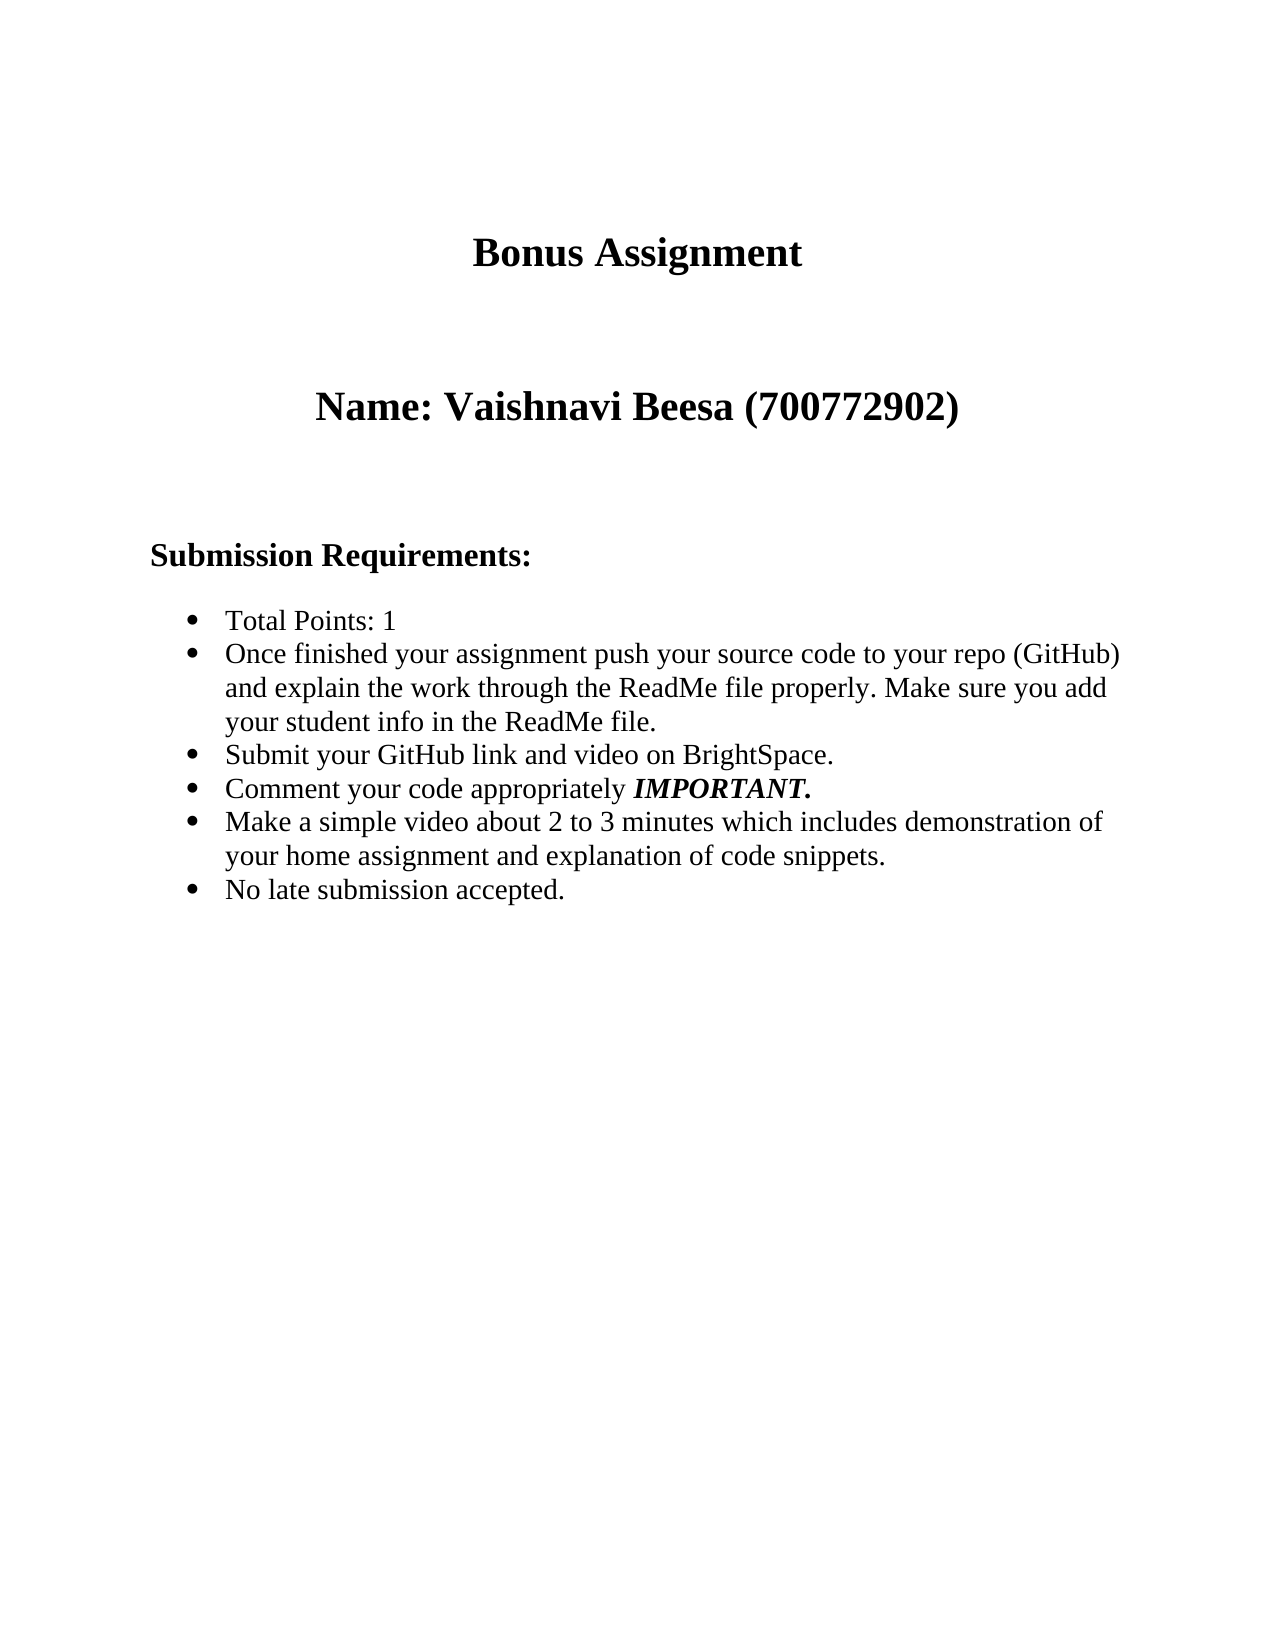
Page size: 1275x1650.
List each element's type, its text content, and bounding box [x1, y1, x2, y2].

list Submit your GitHub link and video on BrightSpace. [187, 737, 1125, 771]
list No late submission accepted. [187, 872, 1125, 905]
list Make a simple video about 2 to 3 minutes which includes demonstration of your home assignment and explanation of code snippets. [187, 804, 1125, 872]
text Submission Requirements: [150, 535, 1125, 574]
list Comment your code appropriately IMPORTANT. [187, 771, 1125, 804]
list Once finished your assignment push your source code to your repo (GitHub) and explain the work through the ReadMe file properly. Make sure you add your student info in the ReadMe file. [187, 637, 1125, 737]
text Bonus Assignment [150, 227, 1125, 275]
list Total Points: 1 [187, 603, 1125, 637]
text Name: Vaishnavi Beesa (700772902) [150, 381, 1125, 429]
